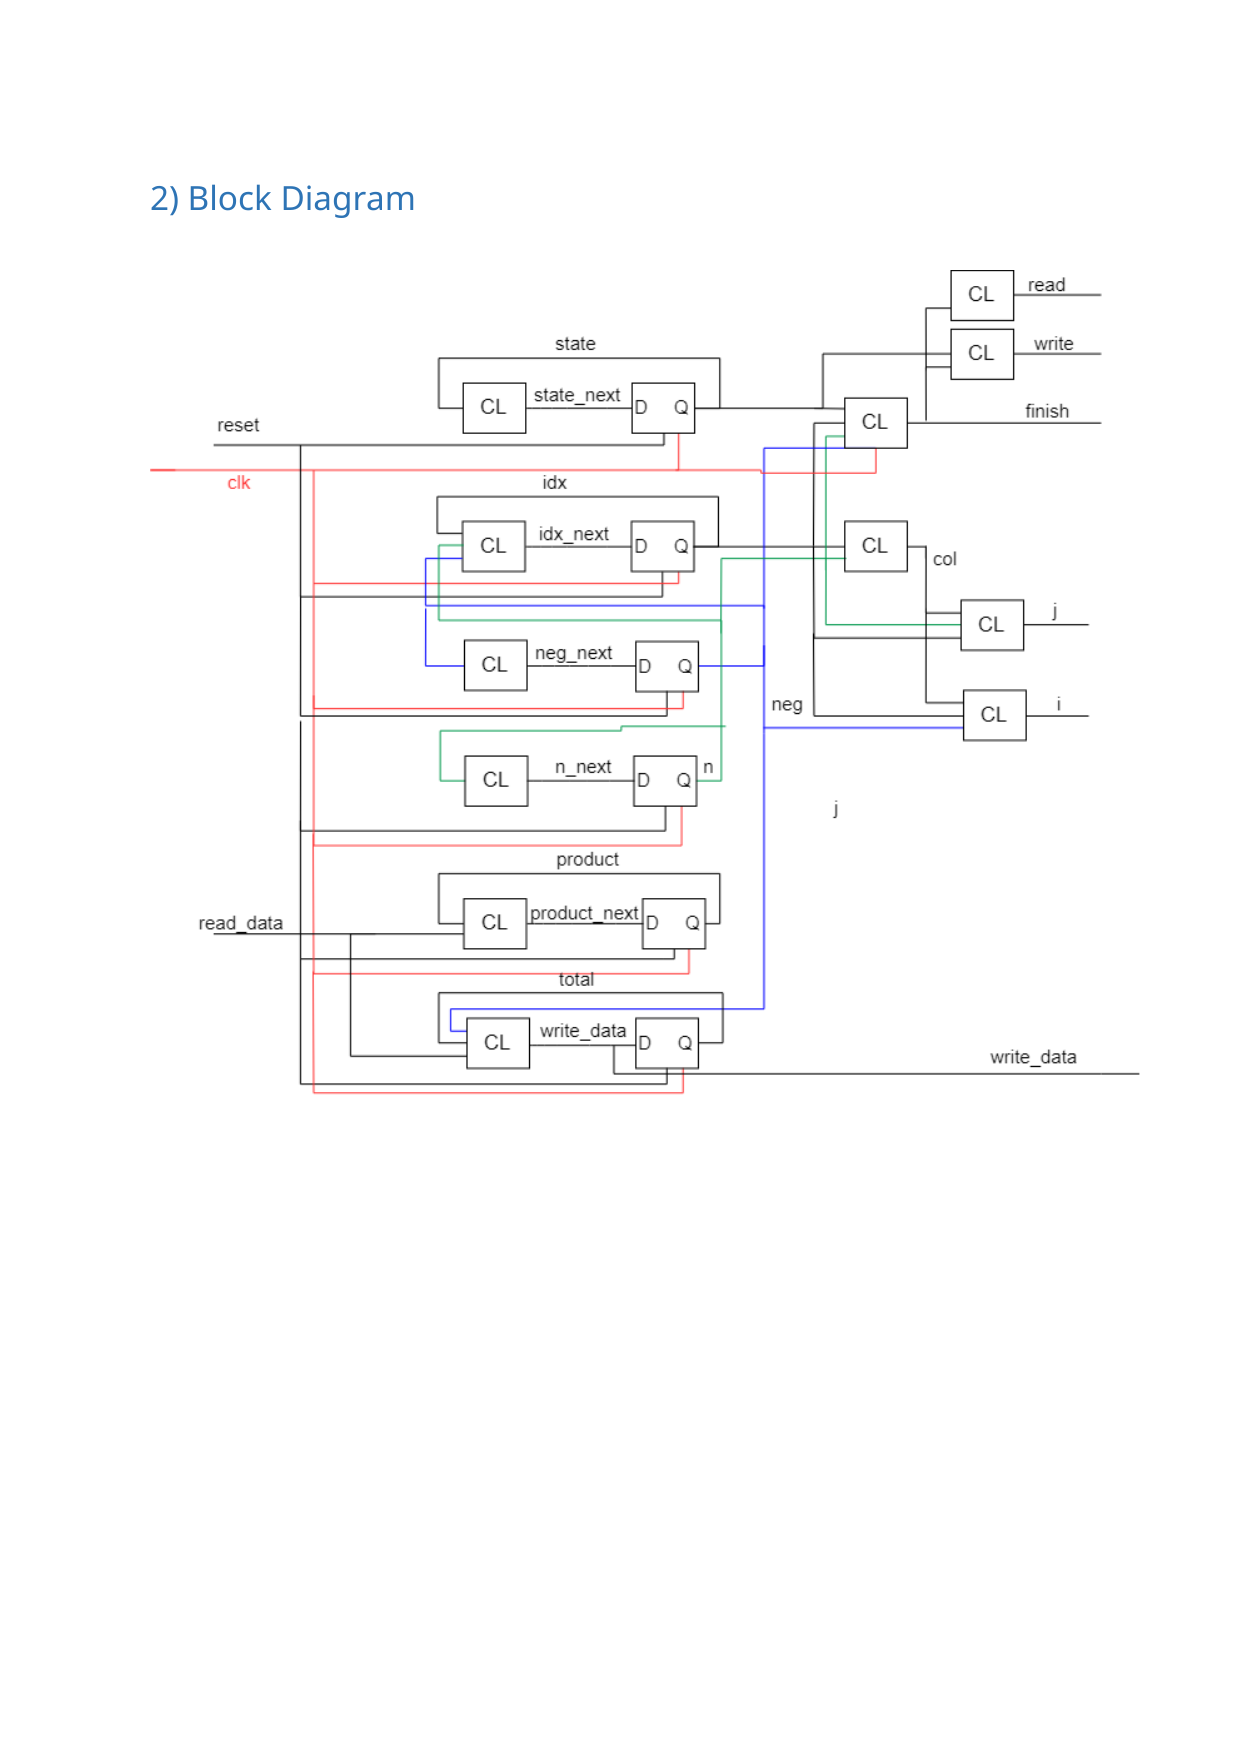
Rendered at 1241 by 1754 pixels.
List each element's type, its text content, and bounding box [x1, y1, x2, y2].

picture [150, 270, 1142, 1096]
subtitle Block Diagram [150, 175, 1090, 220]
